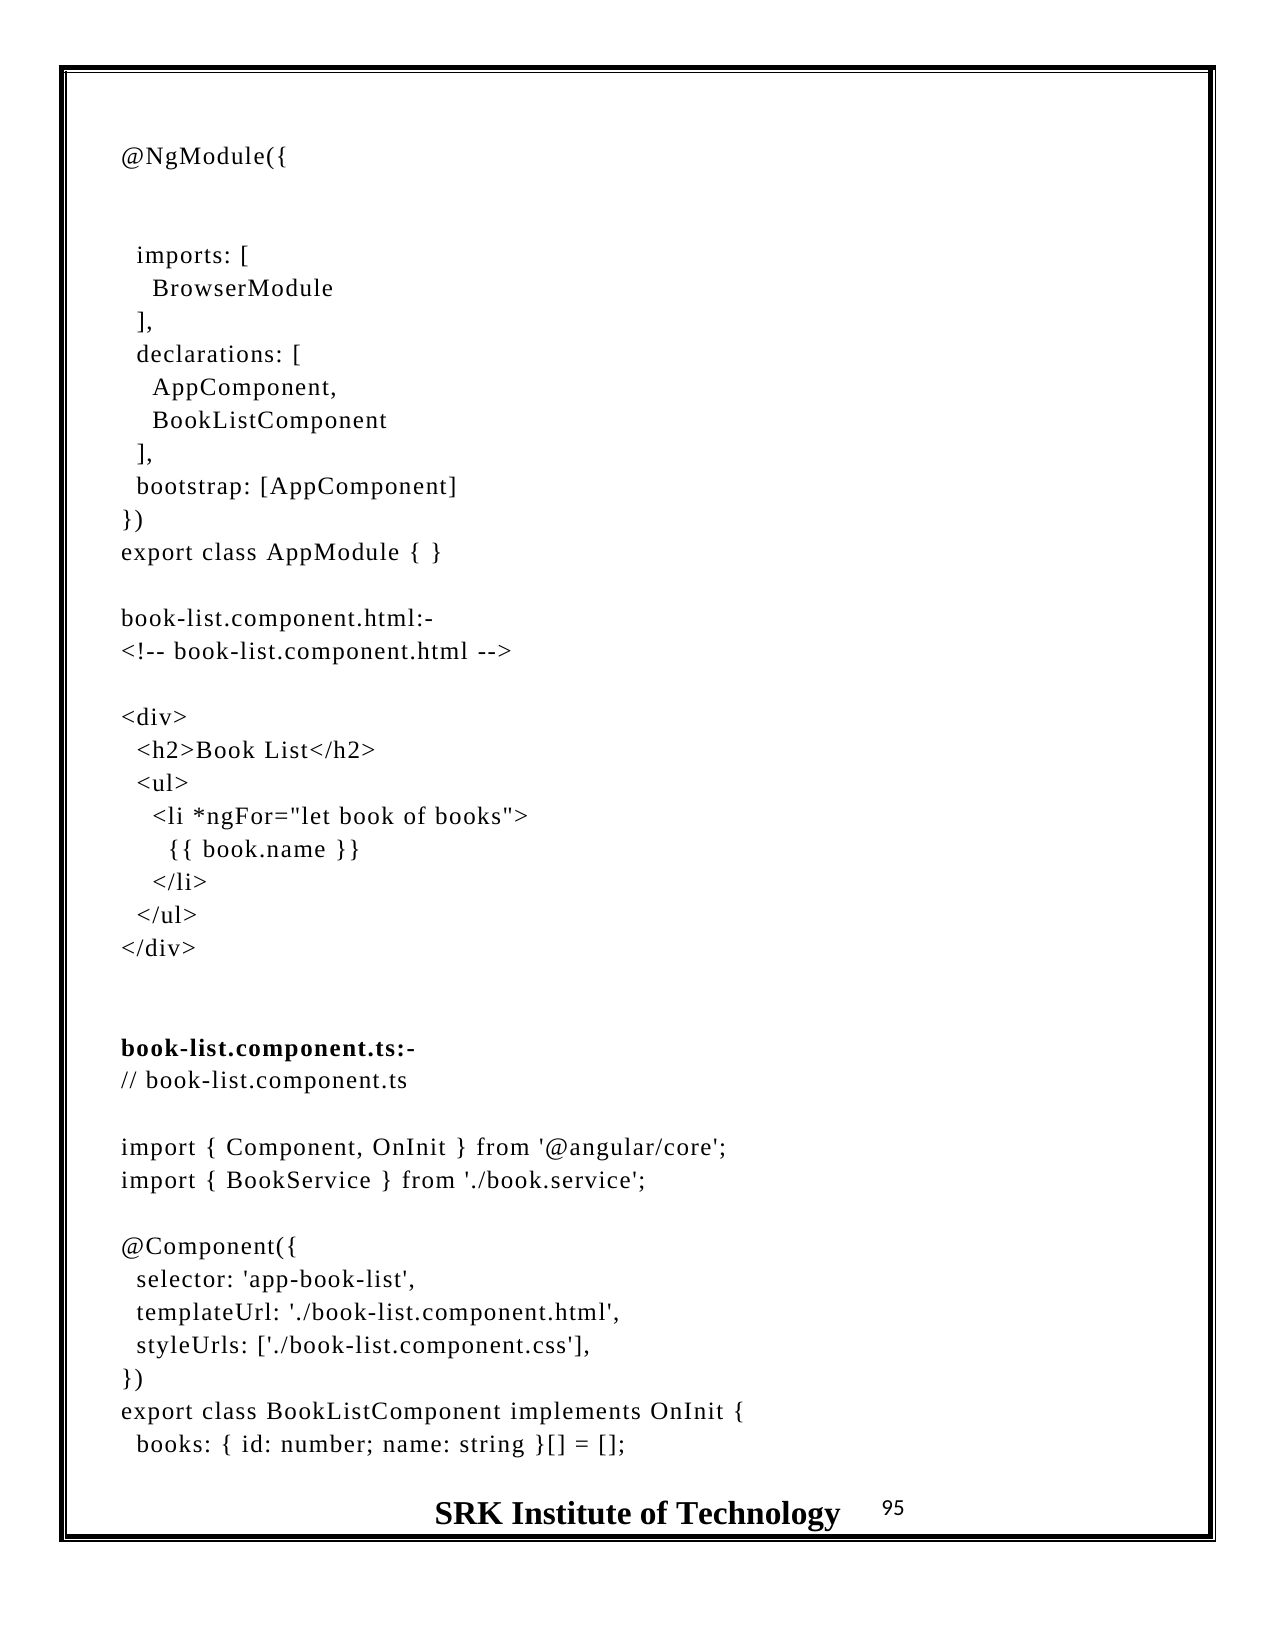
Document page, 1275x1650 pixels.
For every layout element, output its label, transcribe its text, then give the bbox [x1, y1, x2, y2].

subtitle book-list.component.html:- [121, 603, 1175, 632]
subtitle </li> [121, 867, 1175, 896]
subtitle export class BookListComponent implements OnInit { [121, 1396, 1175, 1424]
subtitle <h2>Book List</h2> [121, 735, 1175, 764]
subtitle import { BookService } from './book.service'; [121, 1165, 1175, 1193]
subtitle declarations: [ [121, 339, 1175, 368]
subtitle book-list.component.ts:- [121, 1033, 1175, 1061]
subtitle </div> [121, 933, 1175, 962]
subtitle </ul> [121, 901, 1175, 929]
subtitle import { Component, OnInit } from '@angular/core'; [121, 1132, 1175, 1160]
subtitle <div> [121, 702, 1175, 731]
subtitle export class AppModule { } [121, 537, 1175, 566]
subtitle imports: [ [121, 240, 1175, 269]
subtitle <li *ngFor="let book of books"> [121, 801, 1175, 830]
subtitle // book-list.component.ts [121, 1066, 1175, 1094]
subtitle <!-- book-list.component.html --> [121, 636, 1175, 665]
subtitle AppComponent, [121, 372, 1175, 401]
subtitle BookListComponent [121, 405, 1175, 434]
subtitle {{ book.name }} [121, 834, 1175, 863]
subtitle styleUrls: ['./book-list.component.css'], [121, 1330, 1175, 1358]
subtitle templateUrl: './book-list.component.html', [121, 1297, 1175, 1326]
subtitle bootstrap: [AppComponent] [121, 471, 1175, 500]
subtitle ], [121, 438, 1175, 467]
subtitle books: { id: number; name: string }[] = []; [121, 1429, 1175, 1458]
subtitle BrowserModule [121, 273, 1175, 302]
subtitle }) [121, 504, 1175, 533]
subtitle @NgModule({ [121, 141, 1175, 170]
subtitle <ul> [121, 768, 1175, 797]
subtitle @Component({ [121, 1231, 1175, 1259]
subtitle }) [121, 1363, 1175, 1392]
subtitle selector: 'app-book-list', [121, 1264, 1175, 1292]
subtitle ], [121, 306, 1175, 335]
